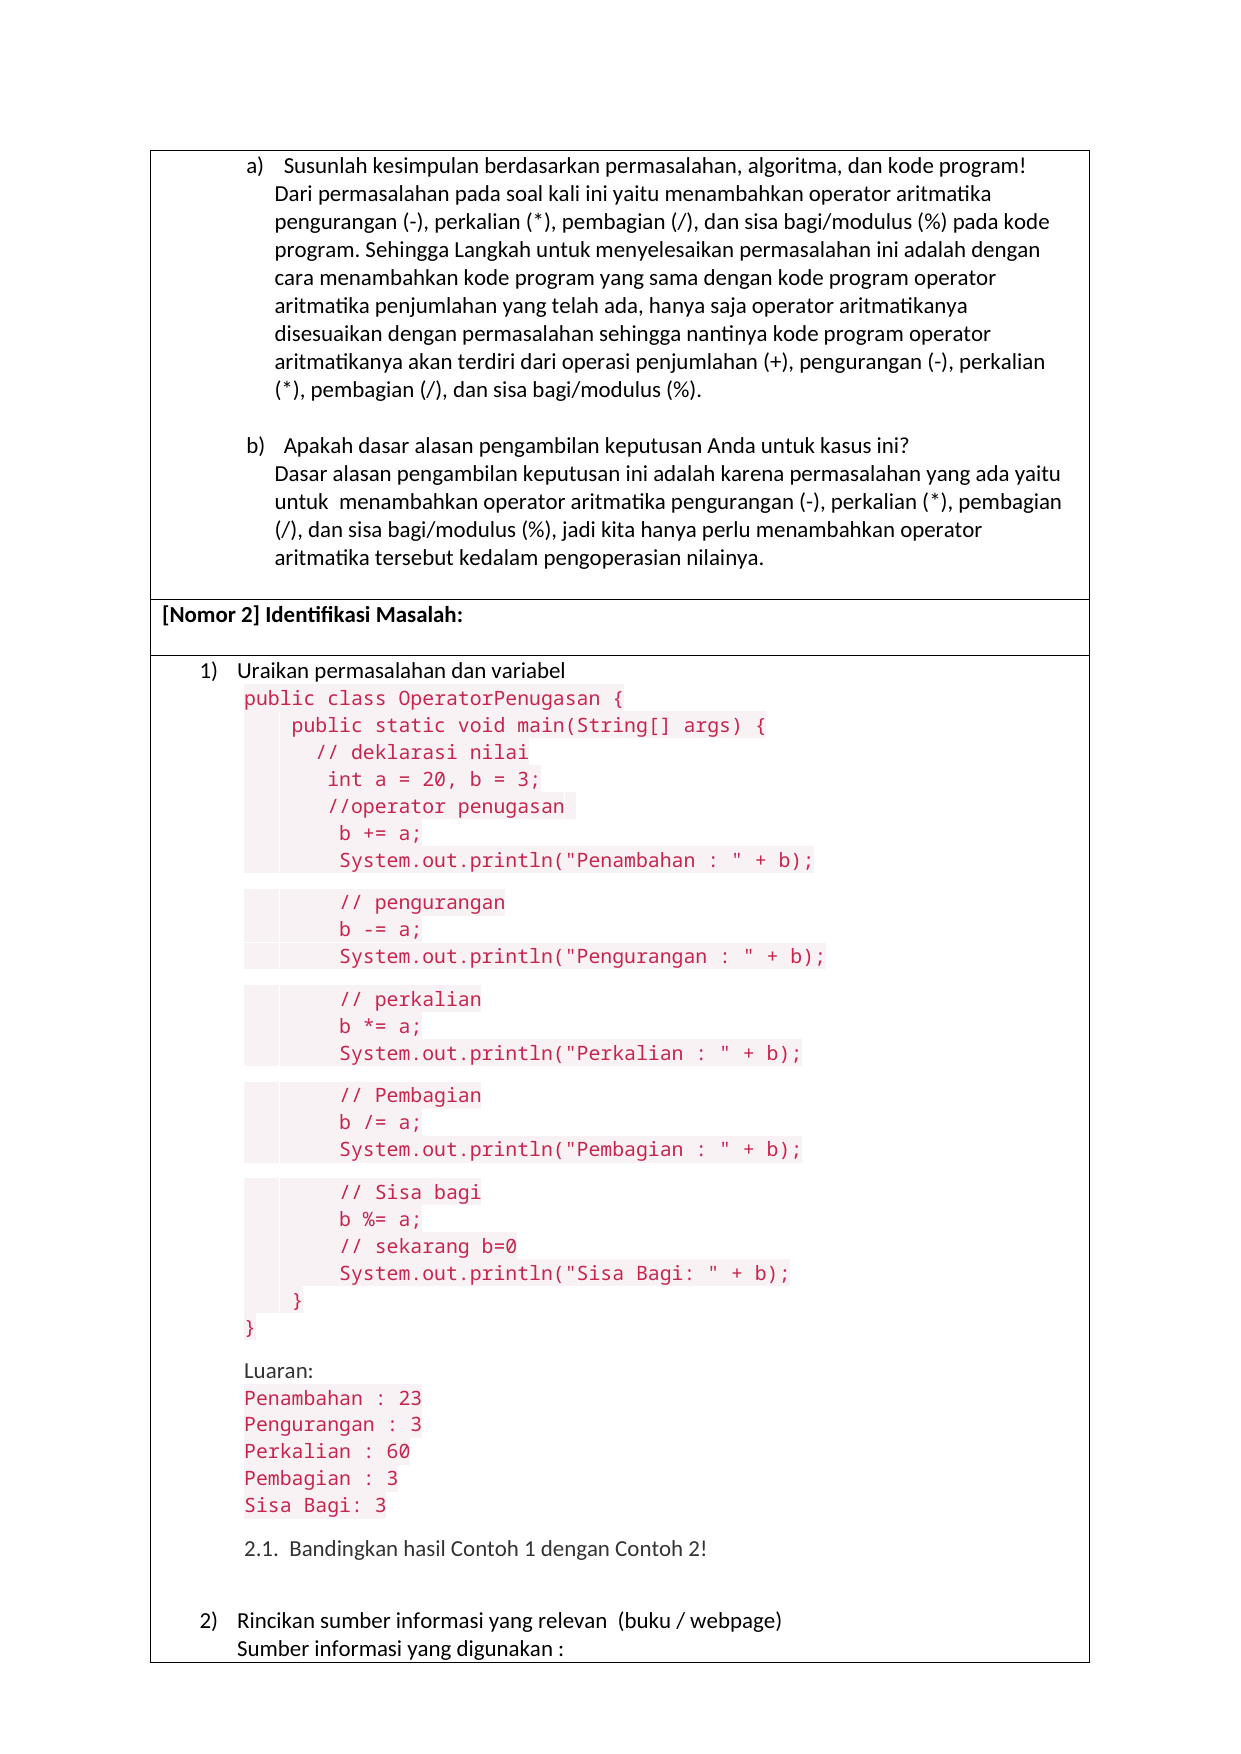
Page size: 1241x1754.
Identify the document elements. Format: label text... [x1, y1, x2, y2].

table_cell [151, 151, 1089, 599]
table_cell [Nomor 2] Identifikasi Masalah: [151, 600, 1089, 655]
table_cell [151, 656, 1089, 1662]
